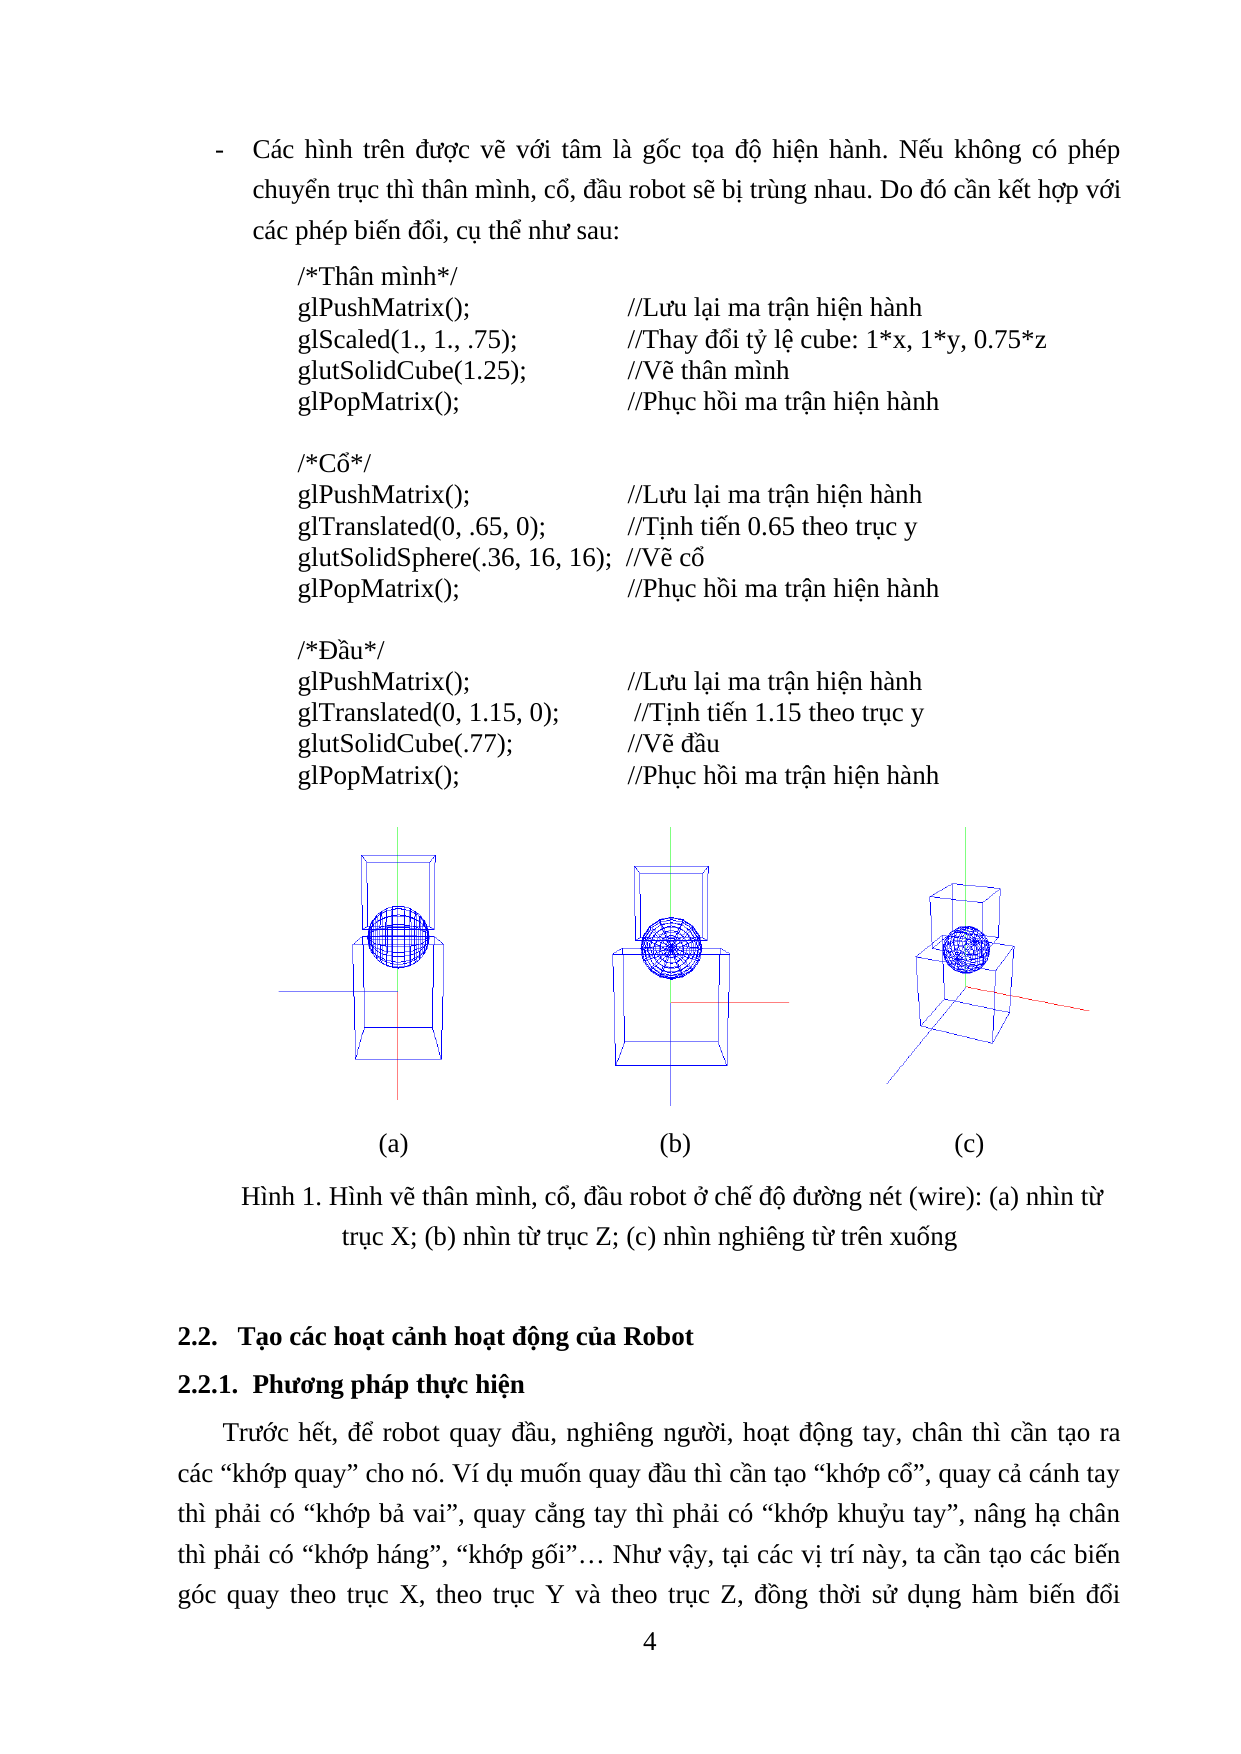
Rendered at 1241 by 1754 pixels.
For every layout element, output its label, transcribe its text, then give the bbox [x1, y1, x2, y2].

table_header [534, 821, 816, 1121]
table_cell (b) [534, 1121, 816, 1174]
table_header [252, 821, 534, 1121]
table_cell (a) [252, 1121, 534, 1174]
text Hình 1. Hình vẽ thân mình, cổ, đầu robot ở chế độ đường nét (wire): (a) nhìn từ trục X; (b) nhìn từ trục Z; (c) nhìn nghiêng từ trên xuống [177, 1180, 1122, 1252]
text glPushMatrix(); //Lưu lại ma trận hiện hành [297, 478, 1122, 509]
text glutSolidCube(.77); //Vẽ đầu [297, 728, 1122, 759]
table_header [816, 821, 1122, 1121]
text glPushMatrix(); //Lưu lại ma trận hiện hành [297, 292, 1122, 323]
subtitle Tạo các hoạt cảnh hoạt động của Robot [177, 1320, 1122, 1351]
text glPopMatrix(); //Phục hồi ma trận hiện hành [297, 385, 1122, 416]
picture [278, 827, 509, 1100]
text /*Thân mình*/ [297, 260, 1122, 292]
text glutSolidSphere(.36, 16, 16); //Vẽ cổ [297, 541, 1122, 572]
text /*Đầu*/ [297, 634, 1122, 665]
picture [561, 827, 790, 1106]
picture [848, 827, 1090, 1084]
text glPopMatrix(); //Phục hồi ma trận hiện hành [297, 572, 1122, 603]
table_cell (c) [816, 1121, 1122, 1174]
list Các hình trên được vẽ với tâm là gốc tọa độ hiện hành. Nếu không có phép chuyển trục thì thân mình, cổ, đầu robot sẽ bị trùng nhau. Do đó cần kết hợp với các phép biến đổi, cụ thể như sau: [215, 133, 1122, 245]
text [177, 1417, 1122, 1609]
text glTranslated(0, .65, 0); //Tịnh tiến 0.65 theo trục y [297, 509, 1122, 541]
text /*Cổ*/ [297, 447, 1122, 478]
subtitle Phương pháp thực hiện [177, 1368, 1122, 1399]
text glPopMatrix(); //Phục hồi ma trận hiện hành [297, 759, 1122, 790]
text glTranslated(0, 1.15, 0); //Tịnh tiến 1.15 theo trục y [297, 696, 1122, 728]
text glPushMatrix(); //Lưu lại ma trận hiện hành [297, 665, 1122, 696]
text glutSolidCube(1.25); //Vẽ thân mình [297, 354, 1122, 385]
text glScaled(1., 1., .75); //Thay đổi tỷ lệ cube: 1*x, 1*y, 0.75*z [297, 323, 1122, 354]
